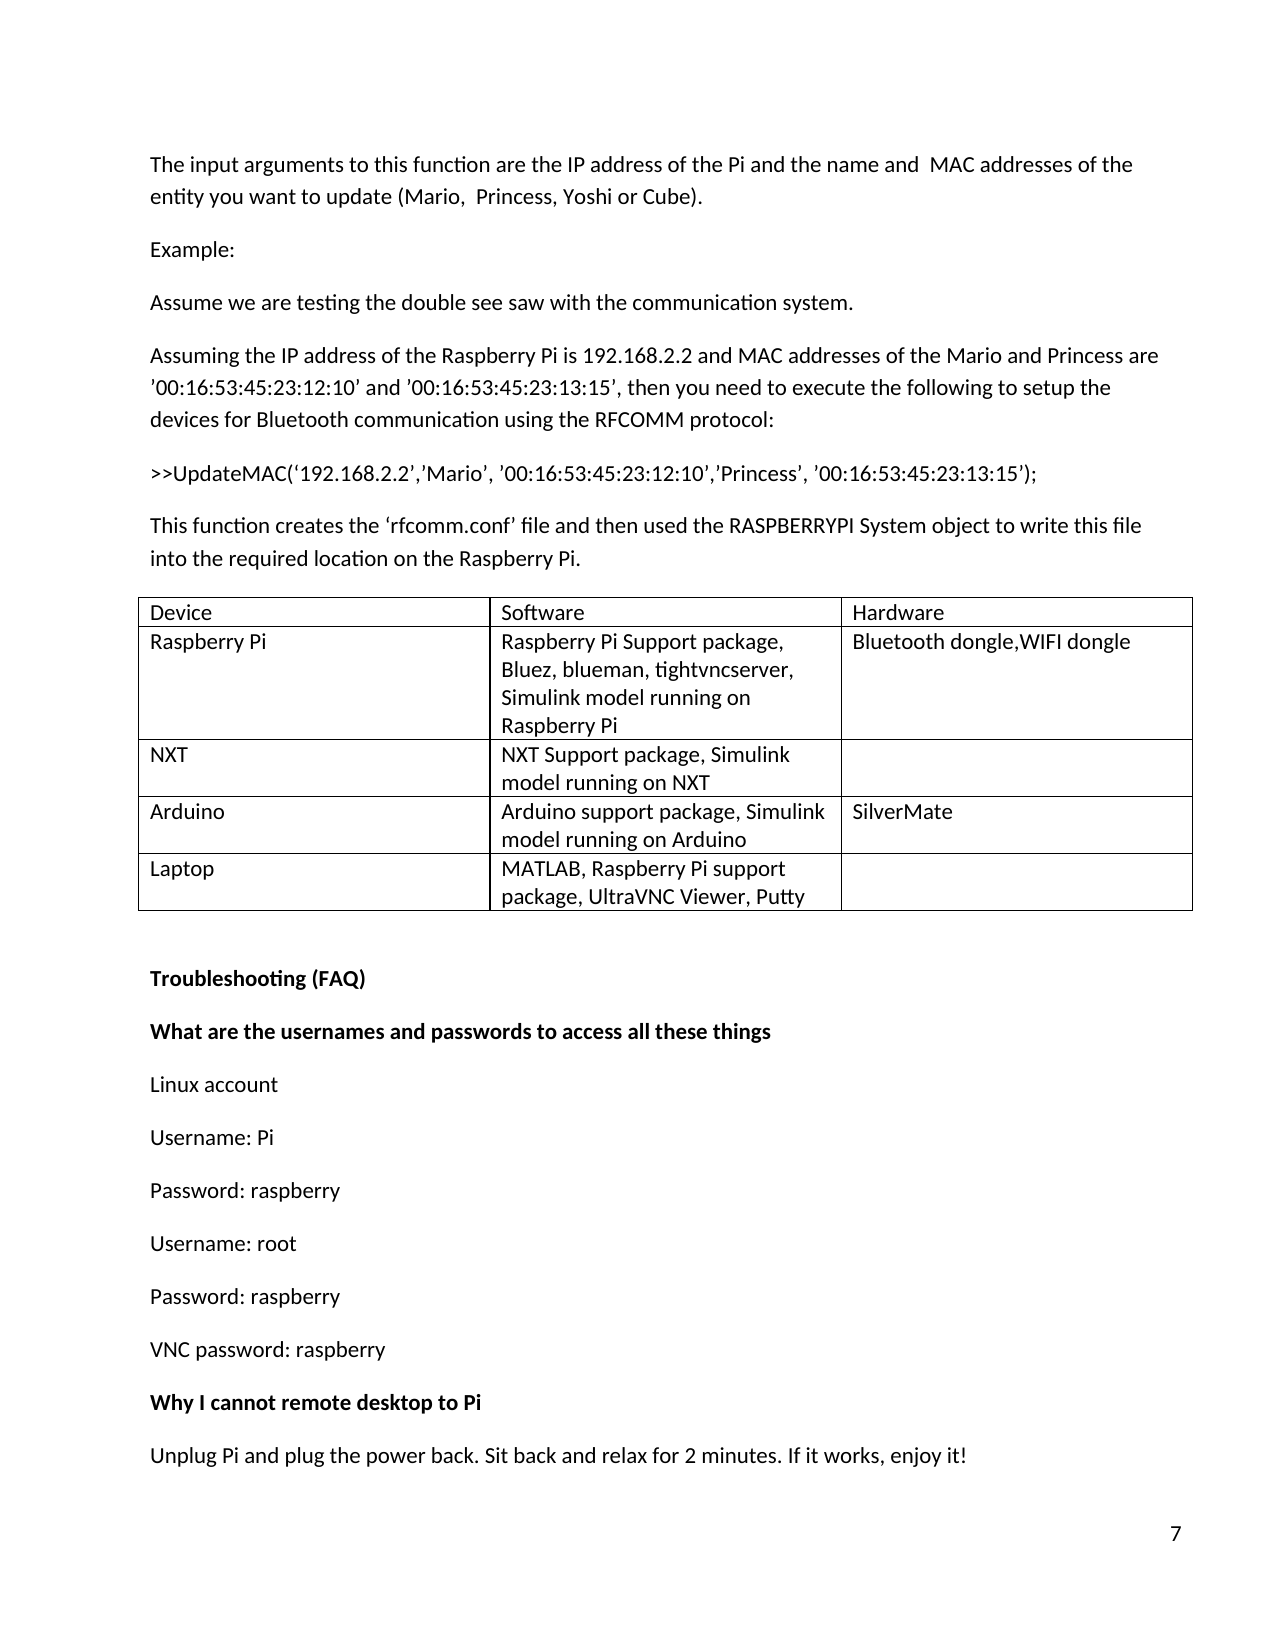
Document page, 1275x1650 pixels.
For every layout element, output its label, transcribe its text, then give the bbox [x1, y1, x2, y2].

text Troubleshooting (FAQ) [150, 964, 1181, 992]
table_cell MATLAB, Raspberry Pi support package, UltraVNC Viewer, Putty [491, 854, 841, 910]
text VNC password: raspberry [150, 1336, 1181, 1363]
text What are the usernames and passwords to access all these things [150, 1017, 1181, 1045]
table_header Hardware [842, 598, 1192, 626]
text Username: Pi [150, 1123, 1181, 1151]
table_cell Raspberry Pi Support package, Bluez, blueman, tightvncserver, Simulink model running on Raspberry Pi [491, 627, 841, 739]
text Username: root [150, 1229, 1181, 1257]
text Example: [150, 235, 1181, 263]
table_cell [842, 854, 1192, 910]
table_cell [842, 740, 1192, 796]
text Why I cannot remote desktop to Pi [150, 1388, 1181, 1417]
text Assume we are testing the double see saw with the communication system. [150, 288, 1181, 316]
table_cell NXT Support package, Simulink model running on NXT [491, 740, 841, 796]
table_cell NXT [139, 740, 489, 796]
table_cell Raspberry Pi [139, 627, 489, 739]
text Unplug Pi and plug the power back. Sit back and relax for 2 minutes. If it works, enjoy it! [150, 1442, 1181, 1469]
table_header Software [491, 598, 841, 626]
text Linux account [150, 1070, 1181, 1098]
table_cell Arduino support package, Simulink model running on Arduino [491, 797, 841, 853]
table_cell SilverMate [842, 797, 1192, 853]
text Assuming the IP address of the Raspberry Pi is 192.168.2.2 and MAC addresses of the Mario and Princess are ’00:16:53:45:23:12:10’ and ’00:16:53:45:23:13:15’, then you need to execute the following to setup the devices for Bluetooth communication using the RFCOMM protocol: [150, 341, 1181, 434]
table_cell Bluetooth dongle,WIFI dongle [842, 627, 1192, 739]
text This function creates the ‘rfcomm.conf’ file and then used the RASPBERRYPI System object to write this file into the required location on the Raspberry Pi. [150, 512, 1181, 572]
table_cell Arduino [139, 797, 489, 853]
text Password: raspberry [150, 1282, 1181, 1311]
text The input arguments to this function are the IP address of the Pi and the name and MAC addresses of the entity you want to update (Mario, Princess, Yoshi or Cube). [150, 150, 1181, 210]
table_cell Laptop [139, 854, 489, 910]
text Password: raspberry [150, 1176, 1181, 1204]
text >>UpdateMAC(‘192.168.2.2’,’Mario’, ’00:16:53:45:23:12:10’,’Princess’, ’00:16:53:45:23:13:15’); [150, 459, 1181, 487]
table_header Device [139, 598, 489, 626]
